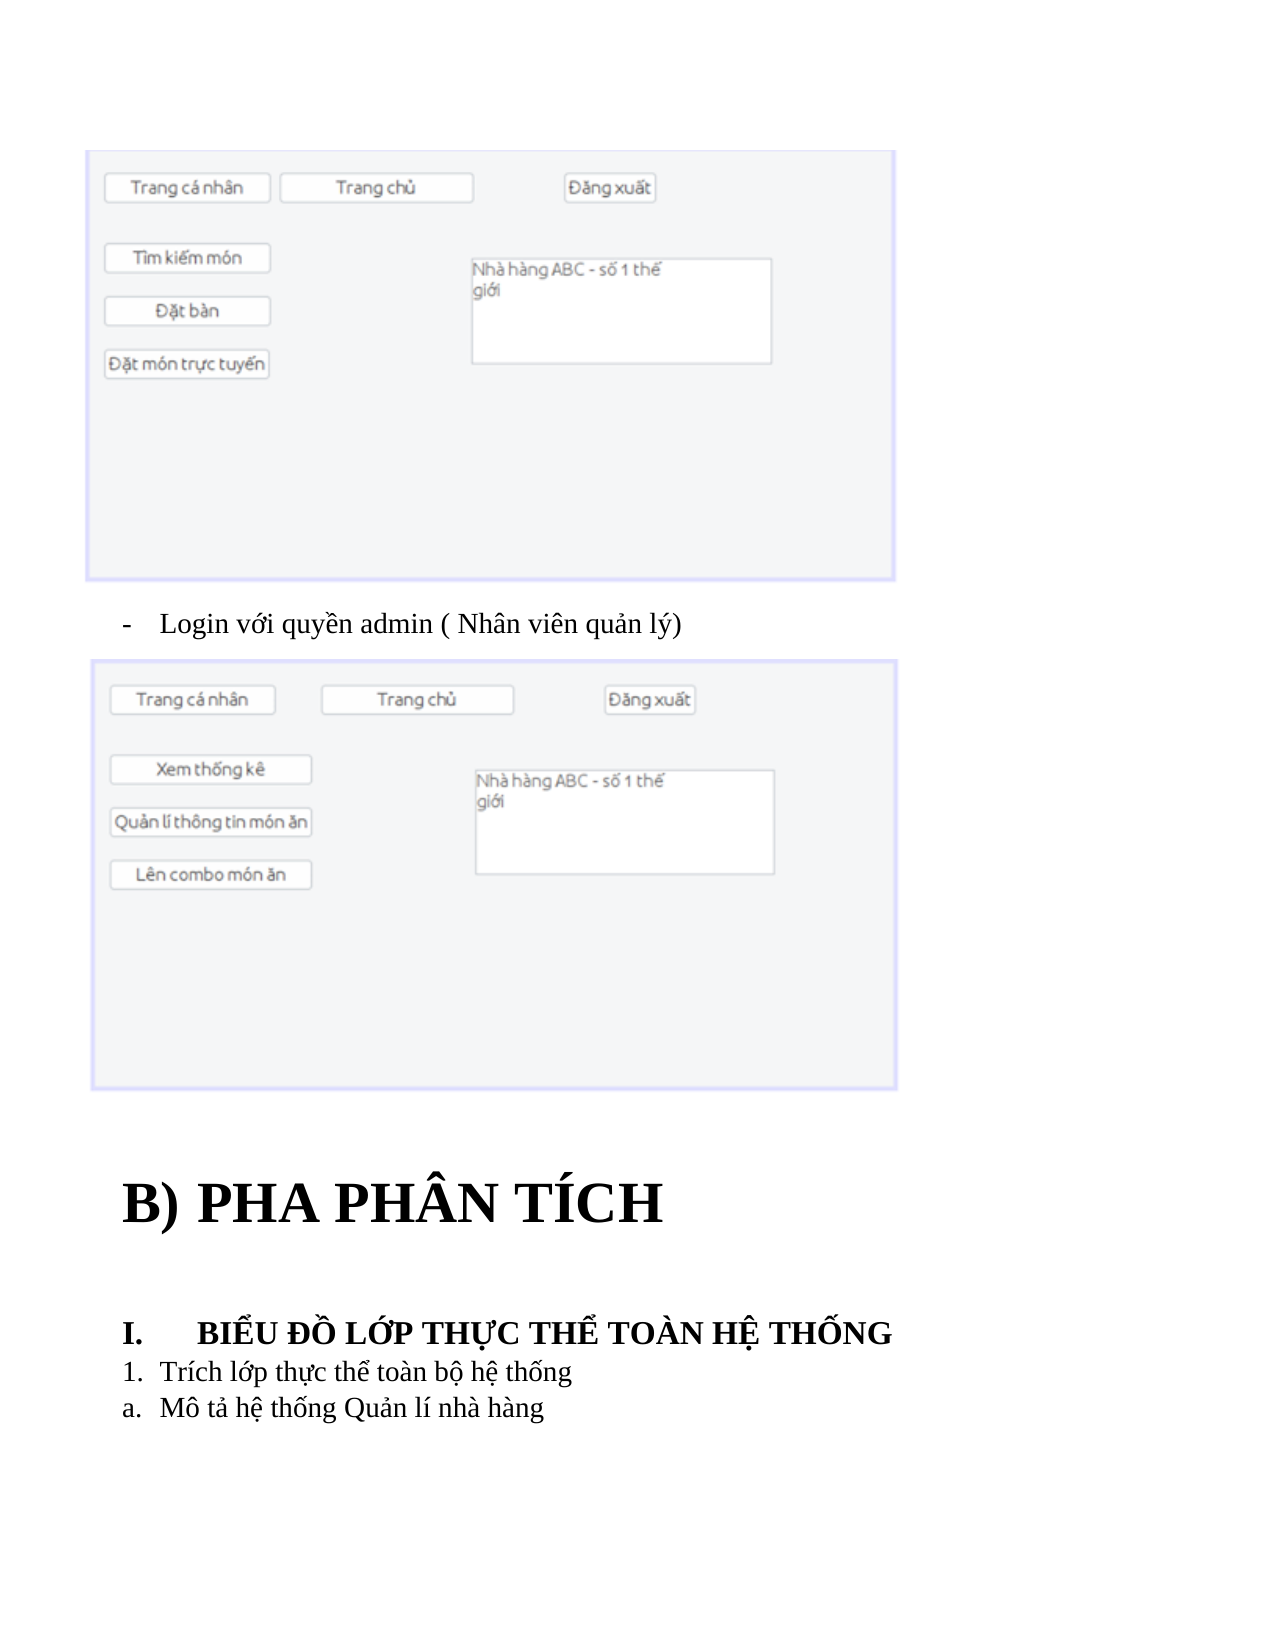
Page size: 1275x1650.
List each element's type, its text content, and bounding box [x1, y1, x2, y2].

list Trích lớp thực thể toàn bộ hệ thống [122, 1354, 1125, 1388]
list BIỂU ĐỒ LỚP THỰC THỂ TOÀN HỆ THỐNG [122, 1313, 1125, 1351]
picture [84, 659, 904, 1097]
list Login với quyền admin ( Nhân viên quản lý) [122, 606, 1125, 640]
list Mô tả hệ thống Quản lí nhà hàng [122, 1391, 1125, 1424]
list PHA PHÂN TÍCH [122, 1168, 1125, 1235]
picture [84, 150, 902, 588]
